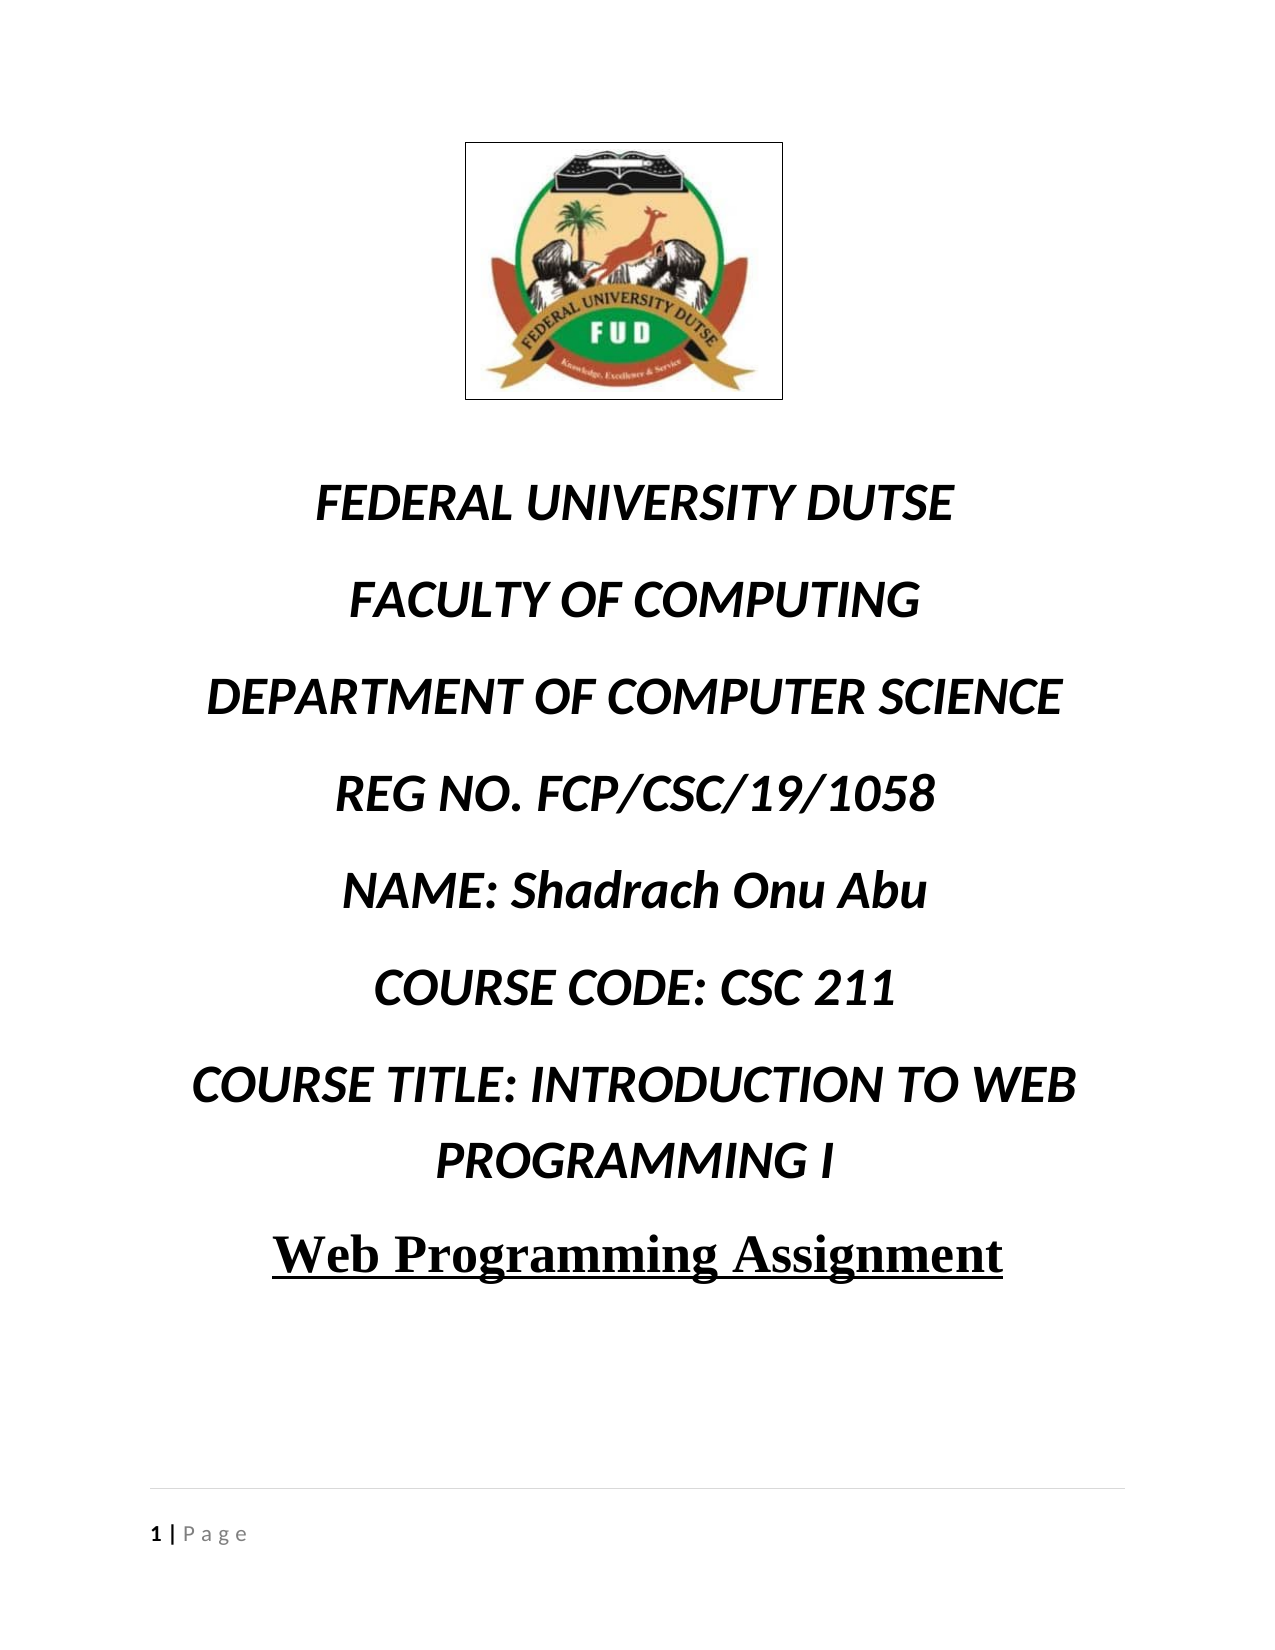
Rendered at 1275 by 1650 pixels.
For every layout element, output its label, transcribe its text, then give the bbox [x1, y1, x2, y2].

text COURSE CODE: CSC 211 [150, 952, 1125, 1019]
text COURSE TITLE: INTRODUCTION TO WEB PROGRAMMING I [150, 1049, 1125, 1192]
text Web Programming Assignment [150, 1222, 1125, 1284]
text REG NO. FCP/CSC/19/1058 [150, 759, 1125, 825]
text DEPARTMENT OF COMPUTER SCIENCE [150, 662, 1125, 728]
text NAME: Shadrach Onu Abu [150, 856, 1125, 922]
text FACULTY OF COMPUTING [150, 565, 1125, 631]
picture [480, 149, 759, 392]
text FEDERAL UNIVERSITY DUTSE [150, 468, 1125, 534]
